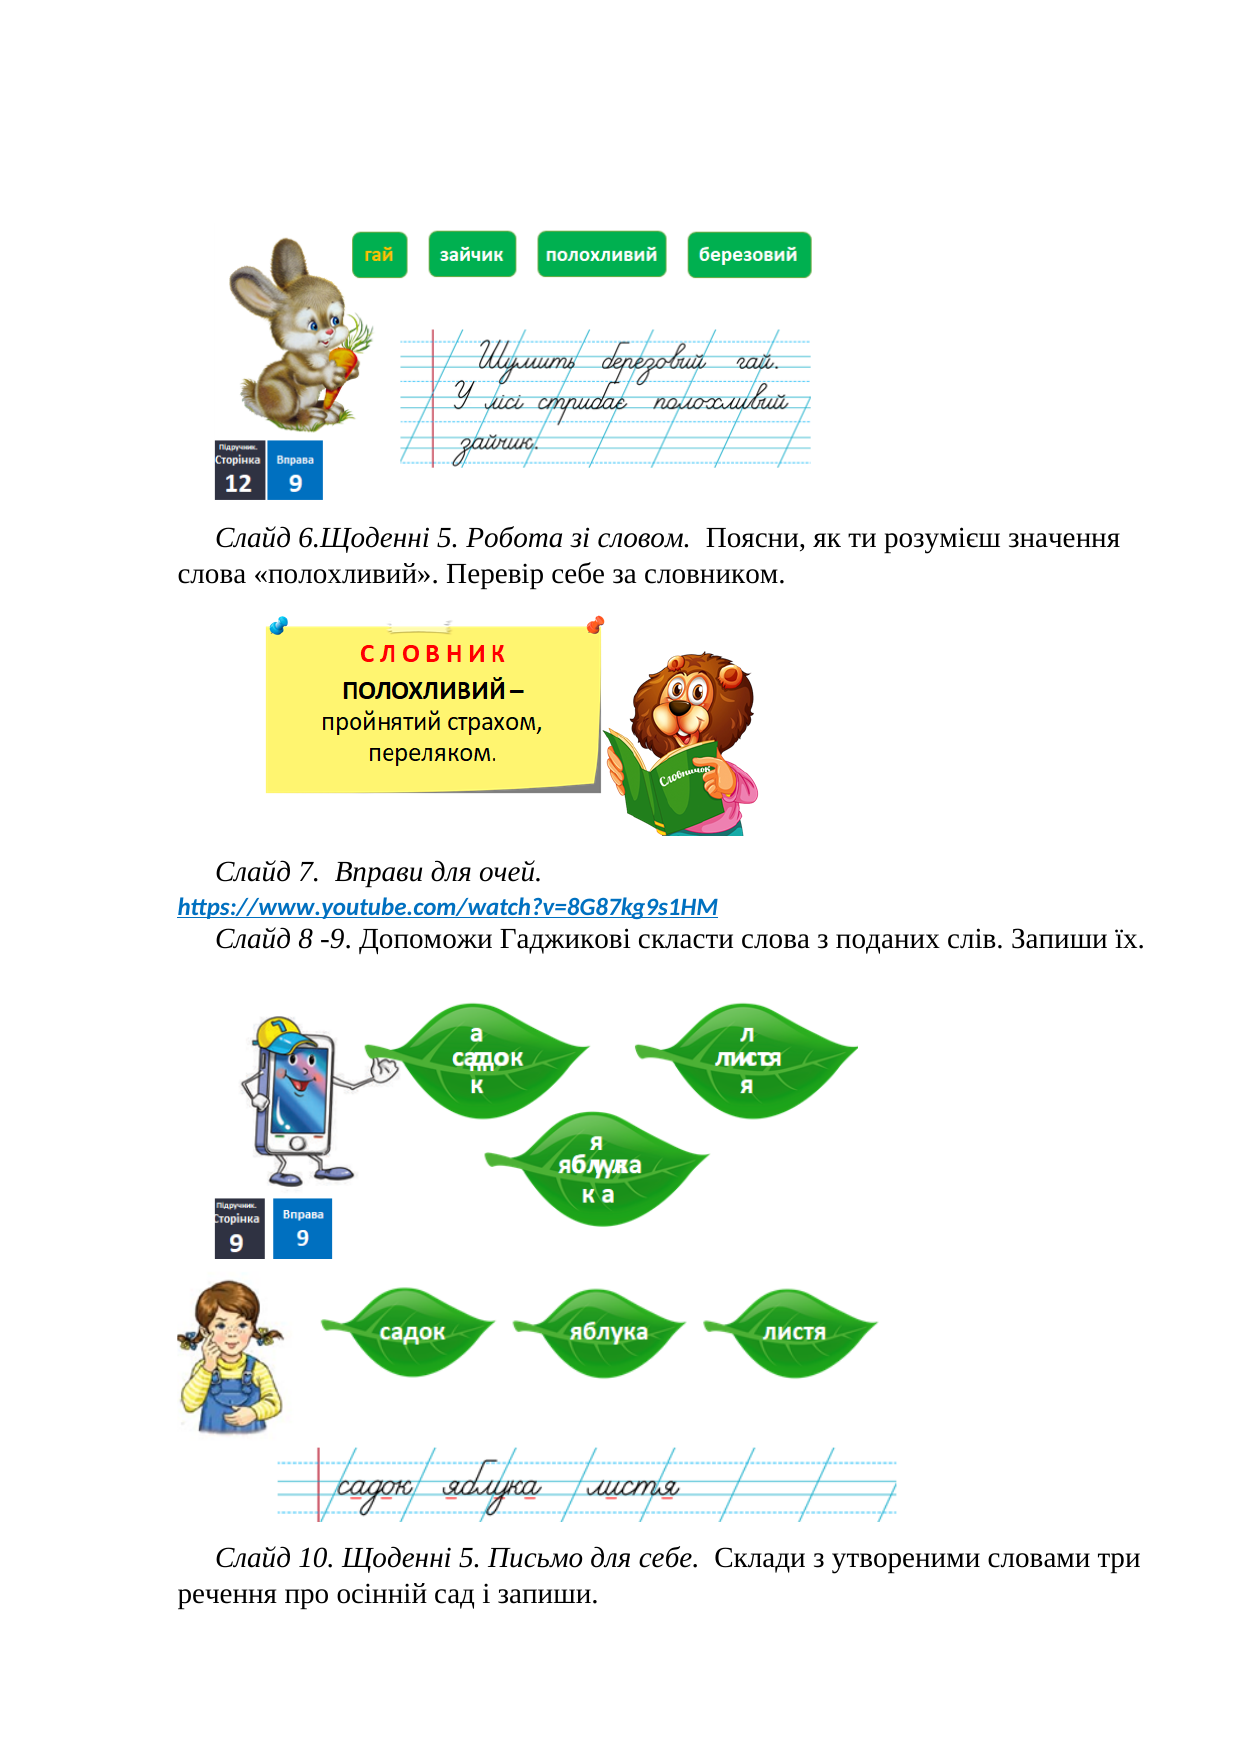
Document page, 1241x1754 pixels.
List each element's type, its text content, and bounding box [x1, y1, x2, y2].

text Слайд 8 -9. Допоможи Гаджикові скласти слова з поданих слів. Запиши їх. [177, 921, 1152, 955]
picture [214, 974, 858, 1259]
text Слайд 10. Щоденні 5. Письмо для себе. Склади з утвореними словами три речення про осінній сад і запиши. [177, 1541, 1152, 1610]
text Слайд 7. Вправи для очей. [177, 854, 1152, 888]
text https://www.youtube.com/watch?v=8G87kg9s1HM [177, 891, 1152, 921]
picture [214, 223, 829, 501]
picture [177, 1260, 932, 1522]
picture [214, 608, 771, 836]
text Слайд 6.Щоденні 5. Робота зі словом. Поясни, як ти розумієш значення слова «полохливий». Перевір себе за словником. [177, 520, 1152, 589]
